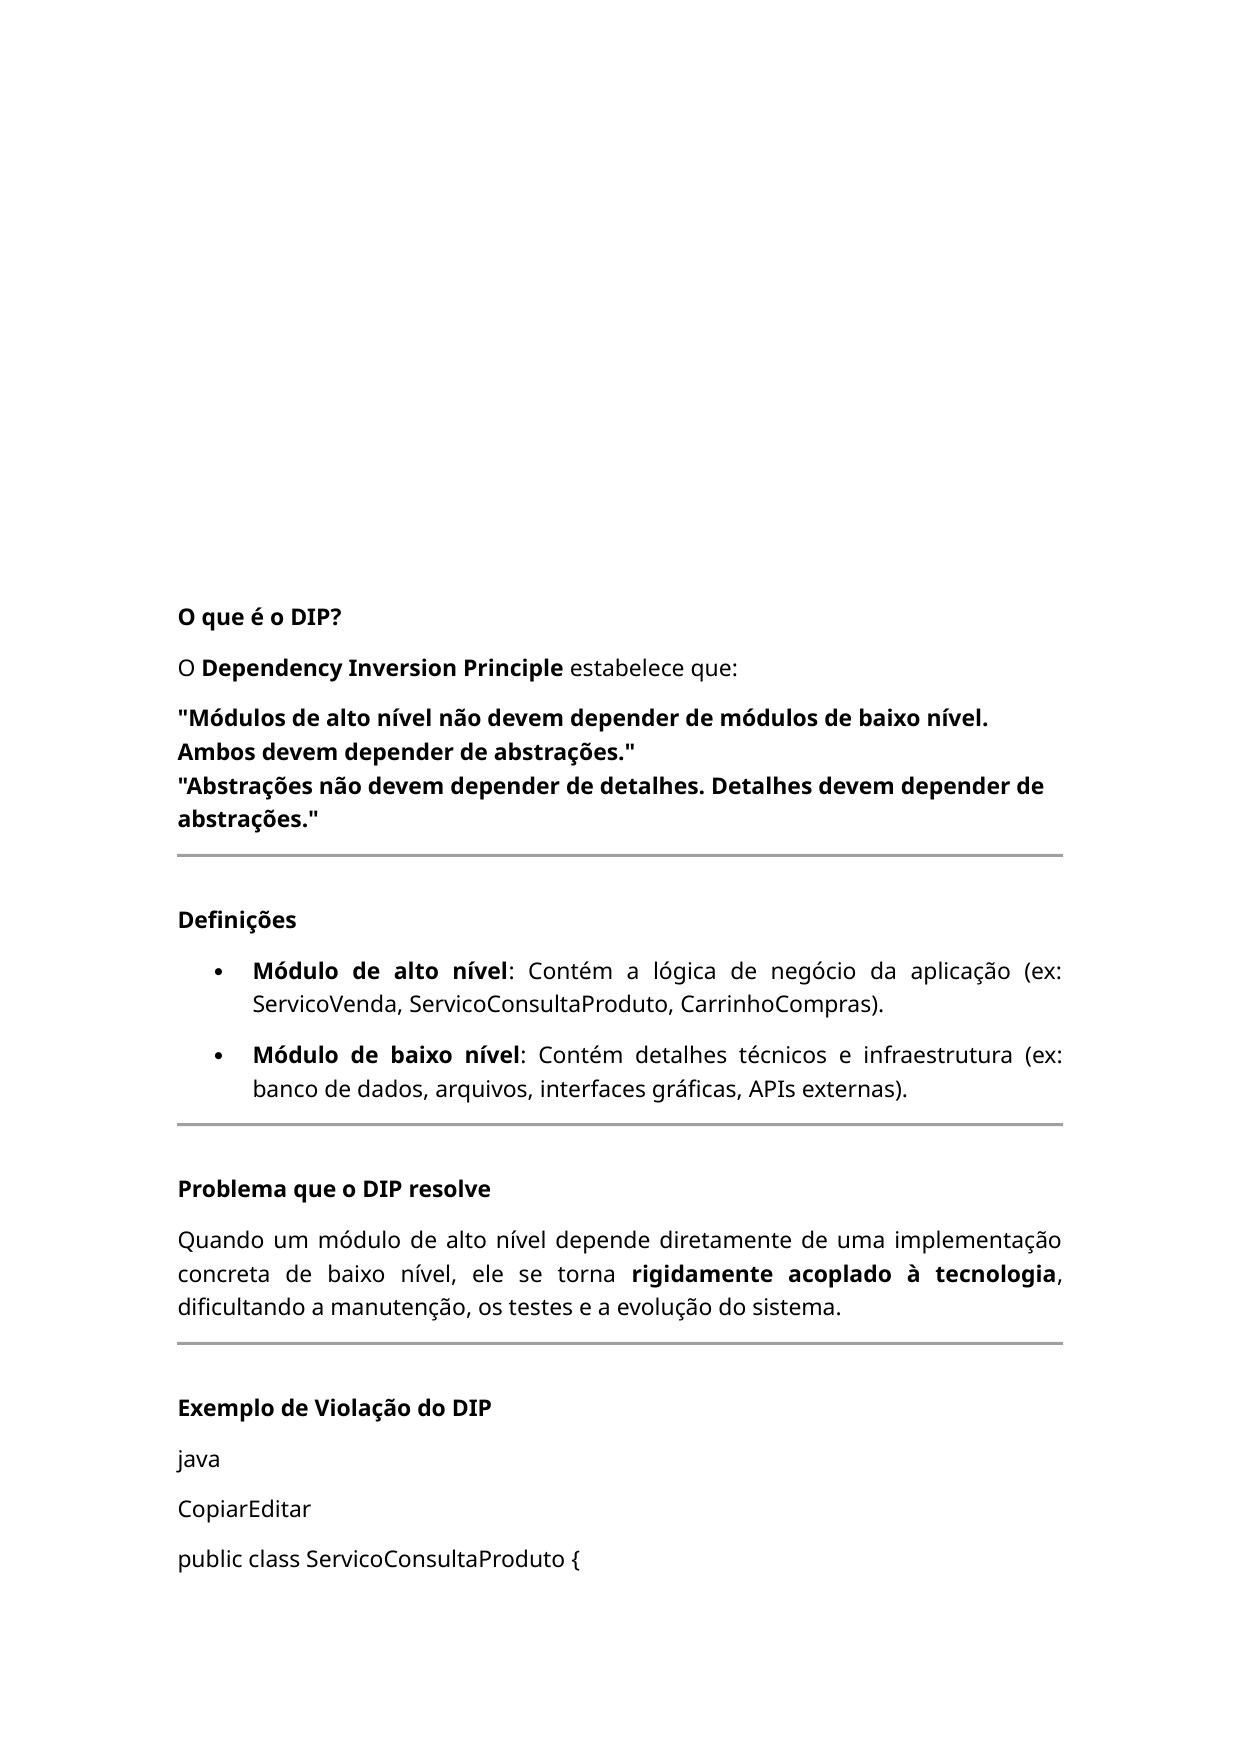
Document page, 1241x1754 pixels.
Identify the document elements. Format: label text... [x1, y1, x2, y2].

text public class ServicoConsultaProduto { [177, 1543, 1063, 1575]
text O que é o DIP? [177, 601, 1063, 633]
text Definições [177, 904, 1063, 936]
text CopiarEditar [177, 1493, 1063, 1524]
text "Módulos de alto nível não devem depender de módulos de baixo nível. Ambos devem depender de abstrações." "Abstrações não devem depender de detalhes. Detalhes devem depender de abstrações." [177, 702, 1063, 835]
text Quando um módulo de alto nível depende diretamente de uma implementação concreta de baixo nível, ele se torna rigidamente acoplado à tecnologia, dificultando a manutenção, os testes e a evolução do sistema. [177, 1224, 1063, 1323]
text O Dependency Inversion Principle estabelece que: [177, 652, 1063, 683]
list Módulo de baixo nível: Contém detalhes técnicos e infraestrutura (ex: banco de dados, arquivos, interfaces gráficas, APIs externas). [215, 1039, 1063, 1104]
text Exemplo de Violação do DIP [177, 1392, 1063, 1423]
list Módulo de alto nível: Contém a lógica de negócio da aplicação (ex: ServicoVenda, ServicoConsultaProduto, CarrinhoCompras). [215, 955, 1063, 1020]
text Problema que o DIP resolve [177, 1173, 1063, 1205]
text java [177, 1443, 1063, 1474]
